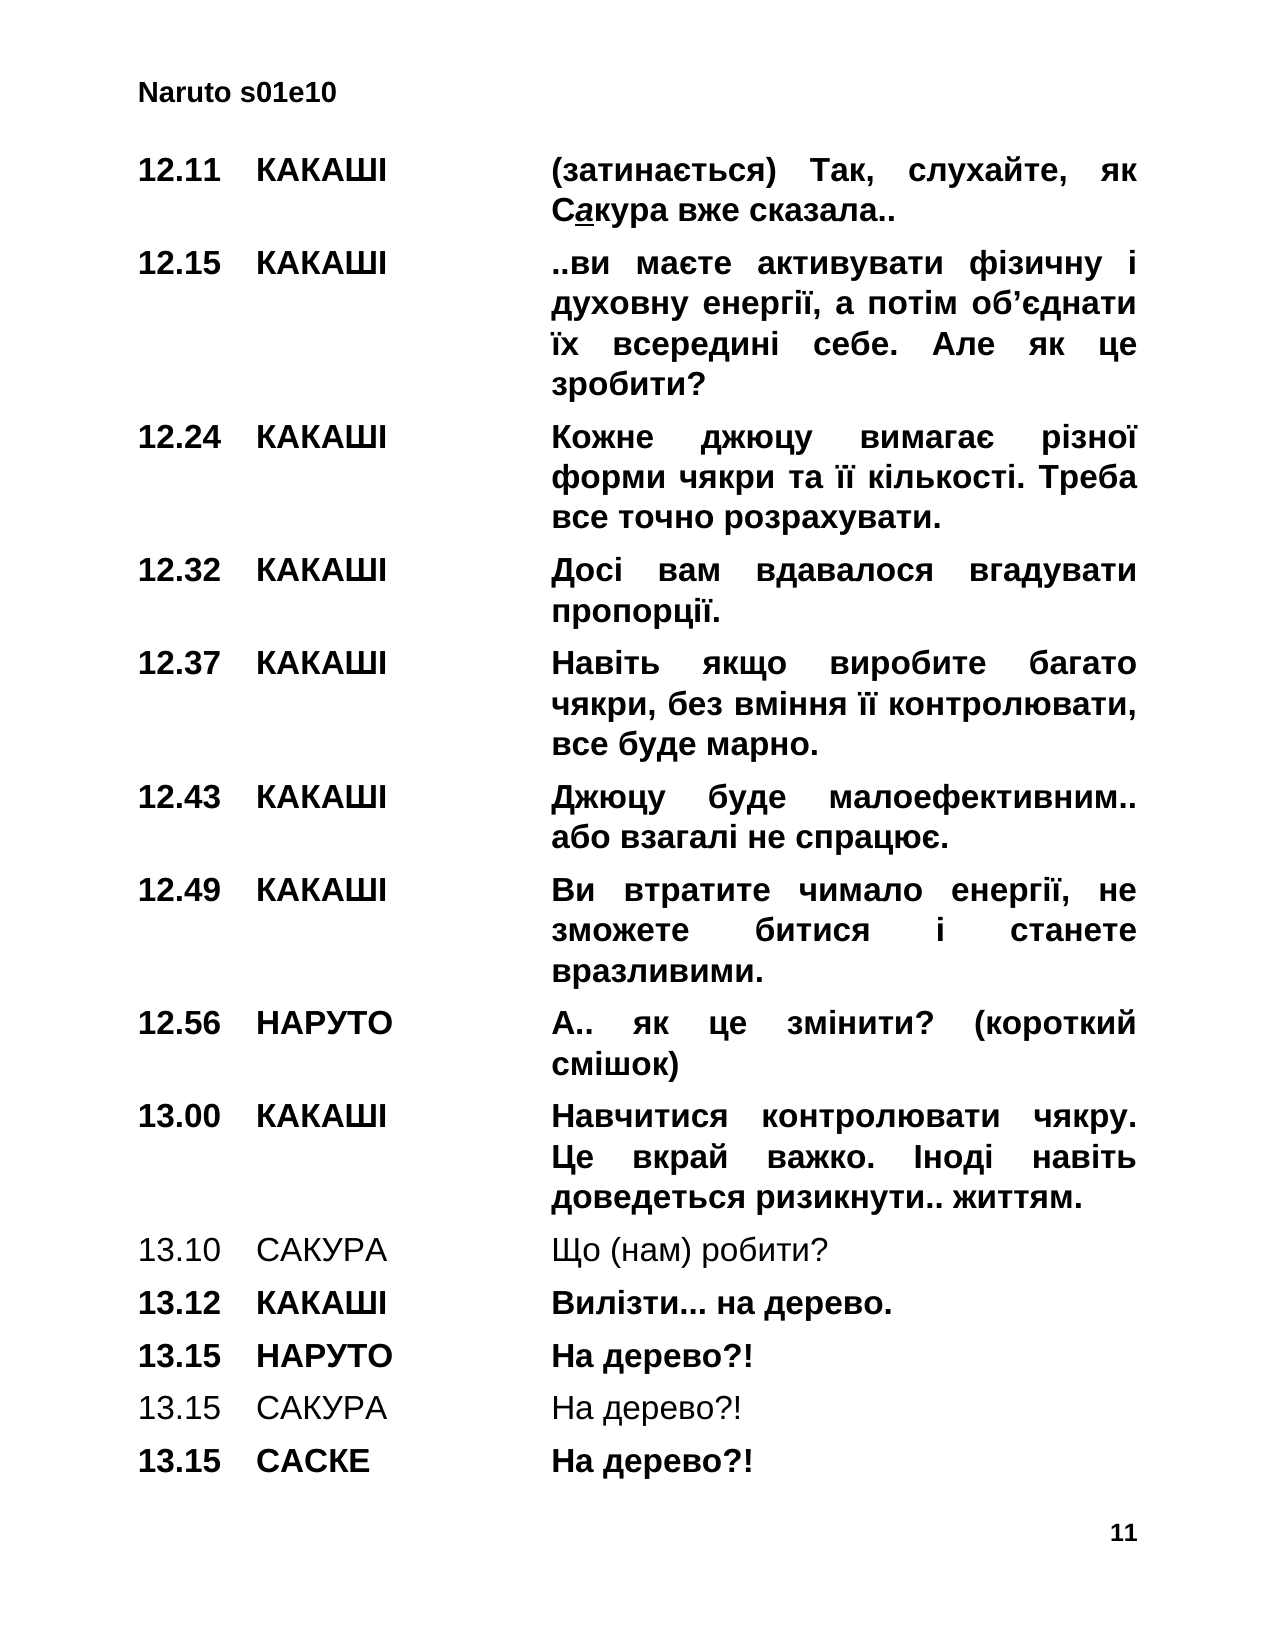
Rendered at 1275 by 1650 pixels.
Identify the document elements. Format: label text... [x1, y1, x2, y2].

text 12.49 КАКАШІ Ви втратите чимало енергії, не зможете битися і станете вразливими. [138, 870, 1137, 989]
text 12.43 КАКАШІ Джюцу буде малоефективним.. або взагалі не спрацює. [138, 777, 1137, 856]
text 12.11 КАКАШІ (затинається) Так, слухайте, як Сакура вже сказала.. [138, 150, 1137, 229]
text 12.15 КАКАШІ ..ви маєте активувати фізичну і духовну енергії, а потім об’єднати їх всередині себе. Але як це зробити? [138, 243, 1137, 402]
text 12.32 КАКАШІ Досі вам вдавалося вгадувати пропорції. [138, 550, 1137, 629]
text 13.15 САСКЕ На дерево?! [138, 1441, 1137, 1480]
text 12.37 КАКАШІ Навіть якщо виробите багато чякри, без вміння її контролювати, все буде марно. [138, 643, 1137, 762]
text 12.24 КАКАШІ Кожне джюцу вимагає різної форми чякри та її кількості. Треба все точно розрахувати. [138, 417, 1137, 536]
text 12.56 НАРУТО А.. як це змінити? (короткий смішок) [138, 1003, 1137, 1082]
text 13.15 НАРУТО На дерево?! [138, 1336, 1137, 1374]
text 13.15 САКУРА На дерево?! [138, 1388, 1137, 1427]
text 13.00 КАКАШІ Навчитися контролювати чякру. Це вкрай важко. Іноді навіть доведеться ризикнути.. життям. [138, 1097, 1137, 1216]
text 13.12 КАКАШІ Вилізти... на дерево. [138, 1283, 1137, 1321]
text 13.10 САКУРА Що (нам) робити? [138, 1230, 1137, 1268]
